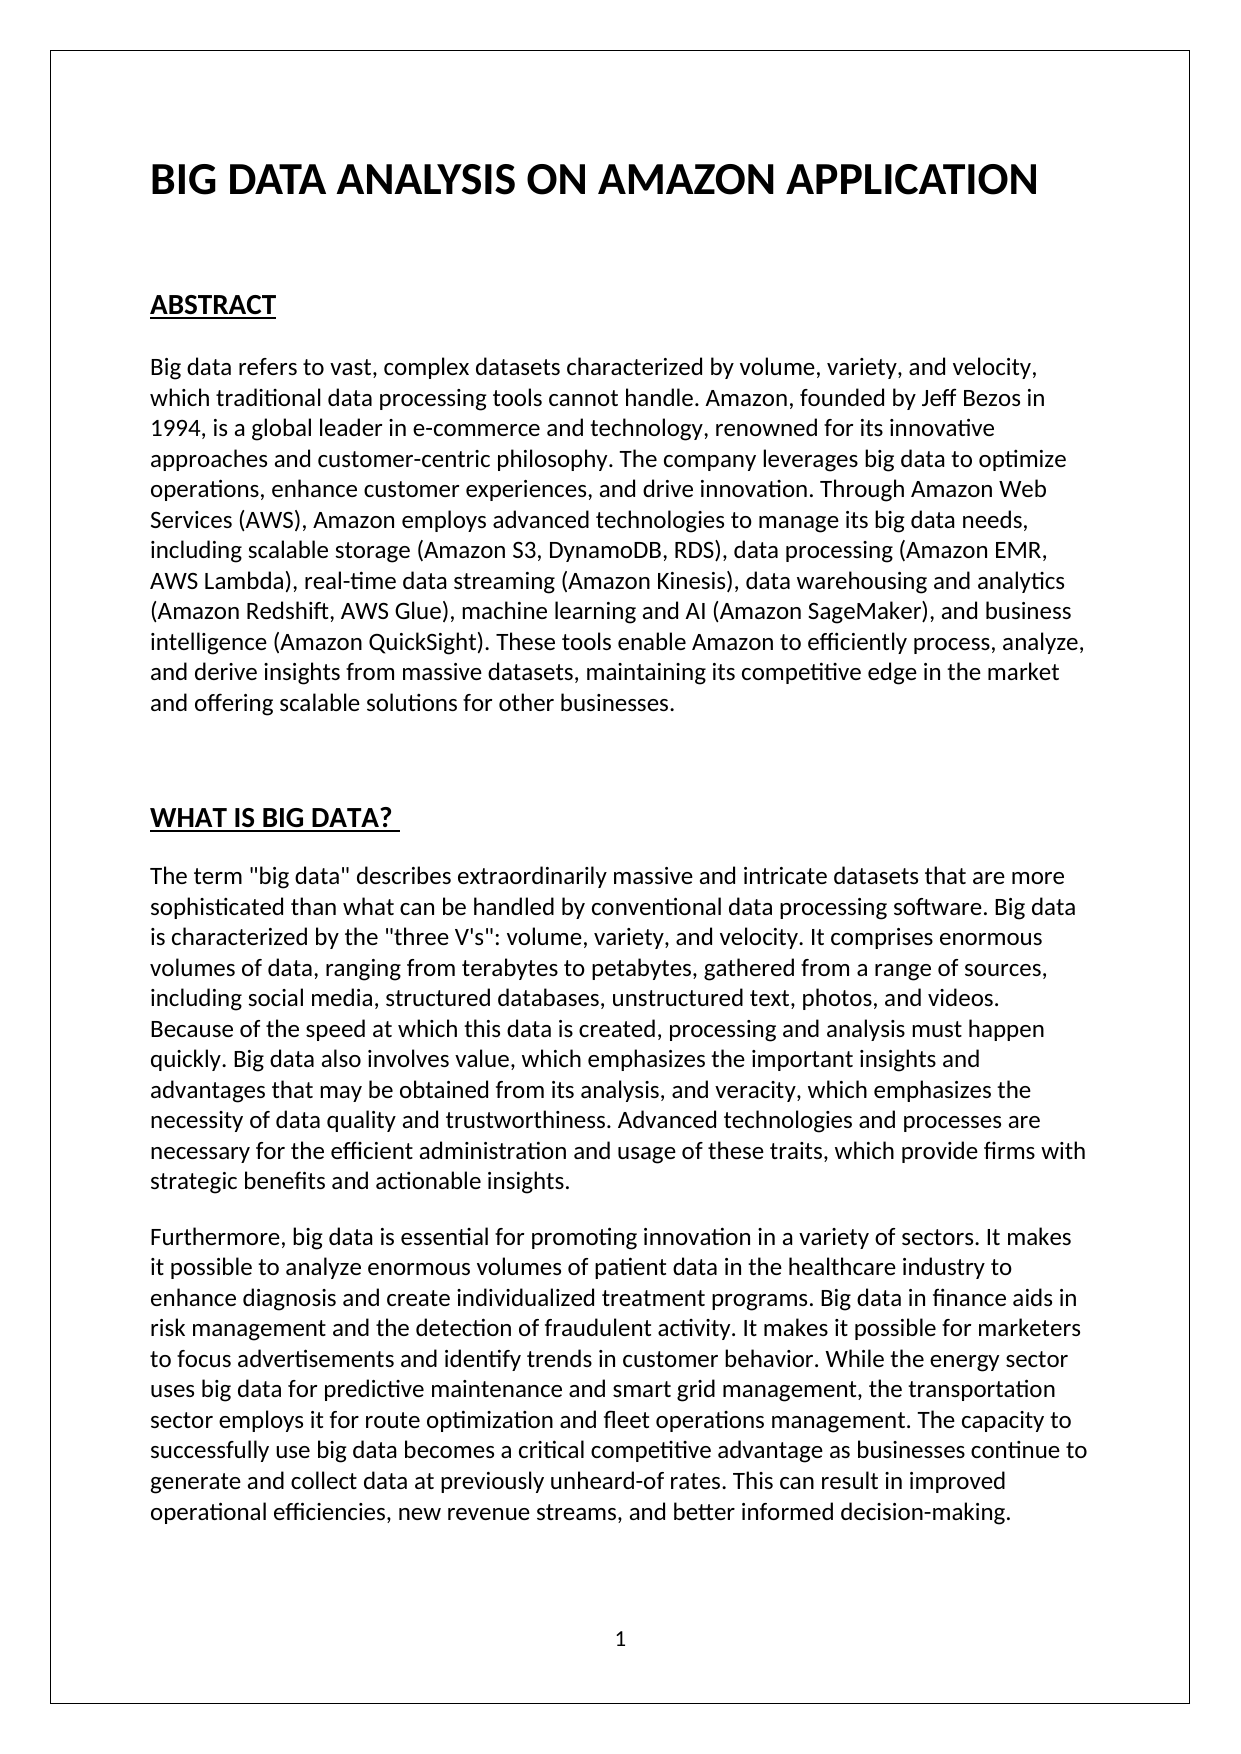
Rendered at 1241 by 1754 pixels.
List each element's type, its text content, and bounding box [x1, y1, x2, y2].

text BIG DATA ANALYSIS ON AMAZON APPLICATION [150, 150, 1090, 206]
text ABSTRACT [150, 286, 1090, 322]
text Big data refers to vast, complex datasets characterized by volume, variety, and velocity, which traditional data processing tools cannot handle. Amazon, founded by Jeff Bezos in 1994, is a global leader in e-commerce and technology, renowned for its innovative approaches and customer-centric philosophy. The company leverages big data to optimize operations, enhance customer experiences, and drive innovation. Through Amazon Web Services (AWS), Amazon employs advanced technologies to manage its big data needs, including scalable storage (Amazon S3, DynamoDB, RDS), data processing (Amazon EMR, AWS Lambda), real-time data streaming (Amazon Kinesis), data warehousing and analytics (Amazon Redshift, AWS Glue), machine learning and AI (Amazon SageMaker), and business intelligence (Amazon QuickSight). These tools enable Amazon to efficiently process, analyze, and derive insights from massive datasets, maintaining its competitive edge in the market and offering scalable solutions for other businesses. [150, 351, 1090, 717]
text WHAT IS BIG DATA? [150, 799, 1090, 835]
text Furthermore, big data is essential for promoting innovation in a variety of sectors. It makes it possible to analyze enormous volumes of patient data in the healthcare industry to enhance diagnosis and create individualized treatment programs. Big data in finance aids in risk management and the detection of fraudulent activity. It makes it possible for marketers to focus advertisements and identify trends in customer behavior. While the energy sector uses big data for predictive maintenance and smart grid management, the transportation sector employs it for route optimization and fleet operations management. The capacity to successfully use big data becomes a critical competitive advantage as businesses continue to generate and collect data at previously unheard-of rates. This can result in improved operational efficiencies, new revenue streams, and better informed decision-making. [150, 1221, 1090, 1526]
text The term "big data" describes extraordinarily massive and intricate datasets that are more sophisticated than what can be handled by conventional data processing software. Big data is characterized by the "three V's": volume, variety, and velocity. It comprises enormous volumes of data, ranging from terabytes to petabytes, gathered from a range of sources, including social media, structured databases, unstructured text, photos, and videos. Because of the speed at which this data is created, processing and analysis must happen quickly. Big data also involves value, which emphasizes the important insights and advantages that may be obtained from its analysis, and veracity, which emphasizes the necessity of data quality and trustworthiness. Advanced technologies and processes are necessary for the efficient administration and usage of these traits, which provide firms with strategic benefits and actionable insights. [150, 860, 1090, 1196]
